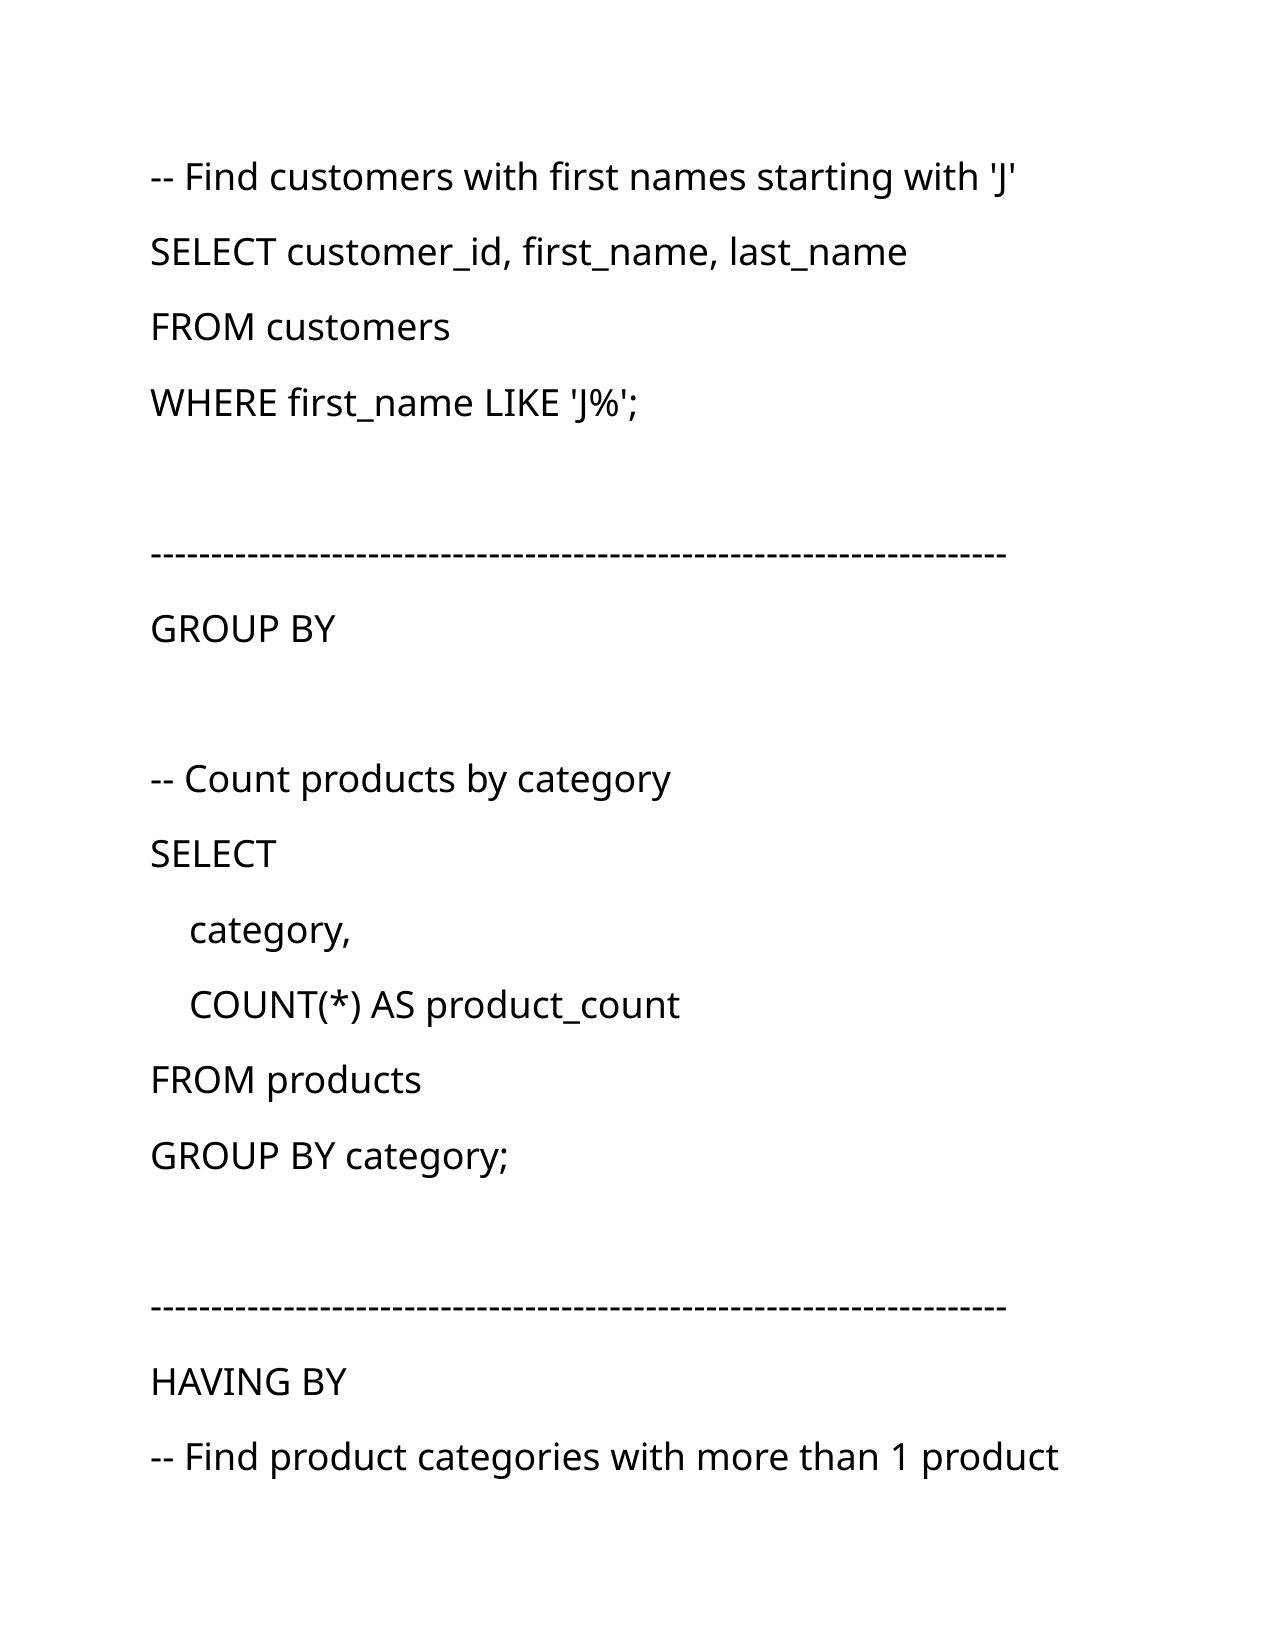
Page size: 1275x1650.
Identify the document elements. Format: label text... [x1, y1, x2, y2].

text GROUP BY category; [150, 1129, 1125, 1180]
text FROM customers [150, 301, 1125, 352]
text HAVING BY [150, 1355, 1125, 1406]
text ----------------------------------------------------------------------- [150, 527, 1125, 578]
text WHERE first_name LIKE 'J%'; [150, 376, 1125, 427]
text -- Find product categories with more than 1 product [150, 1430, 1125, 1481]
text -- Count products by category [150, 752, 1125, 803]
text SELECT [150, 828, 1125, 879]
text FROM products [150, 1054, 1125, 1105]
text ----------------------------------------------------------------------- [150, 1280, 1125, 1331]
text category, [150, 903, 1125, 954]
text COUNT(*) AS product_count [150, 978, 1125, 1029]
text SELECT customer_id, first_name, last_name [150, 225, 1125, 276]
text -- Find customers with first names starting with 'J' [150, 150, 1125, 201]
text GROUP BY [150, 602, 1125, 653]
